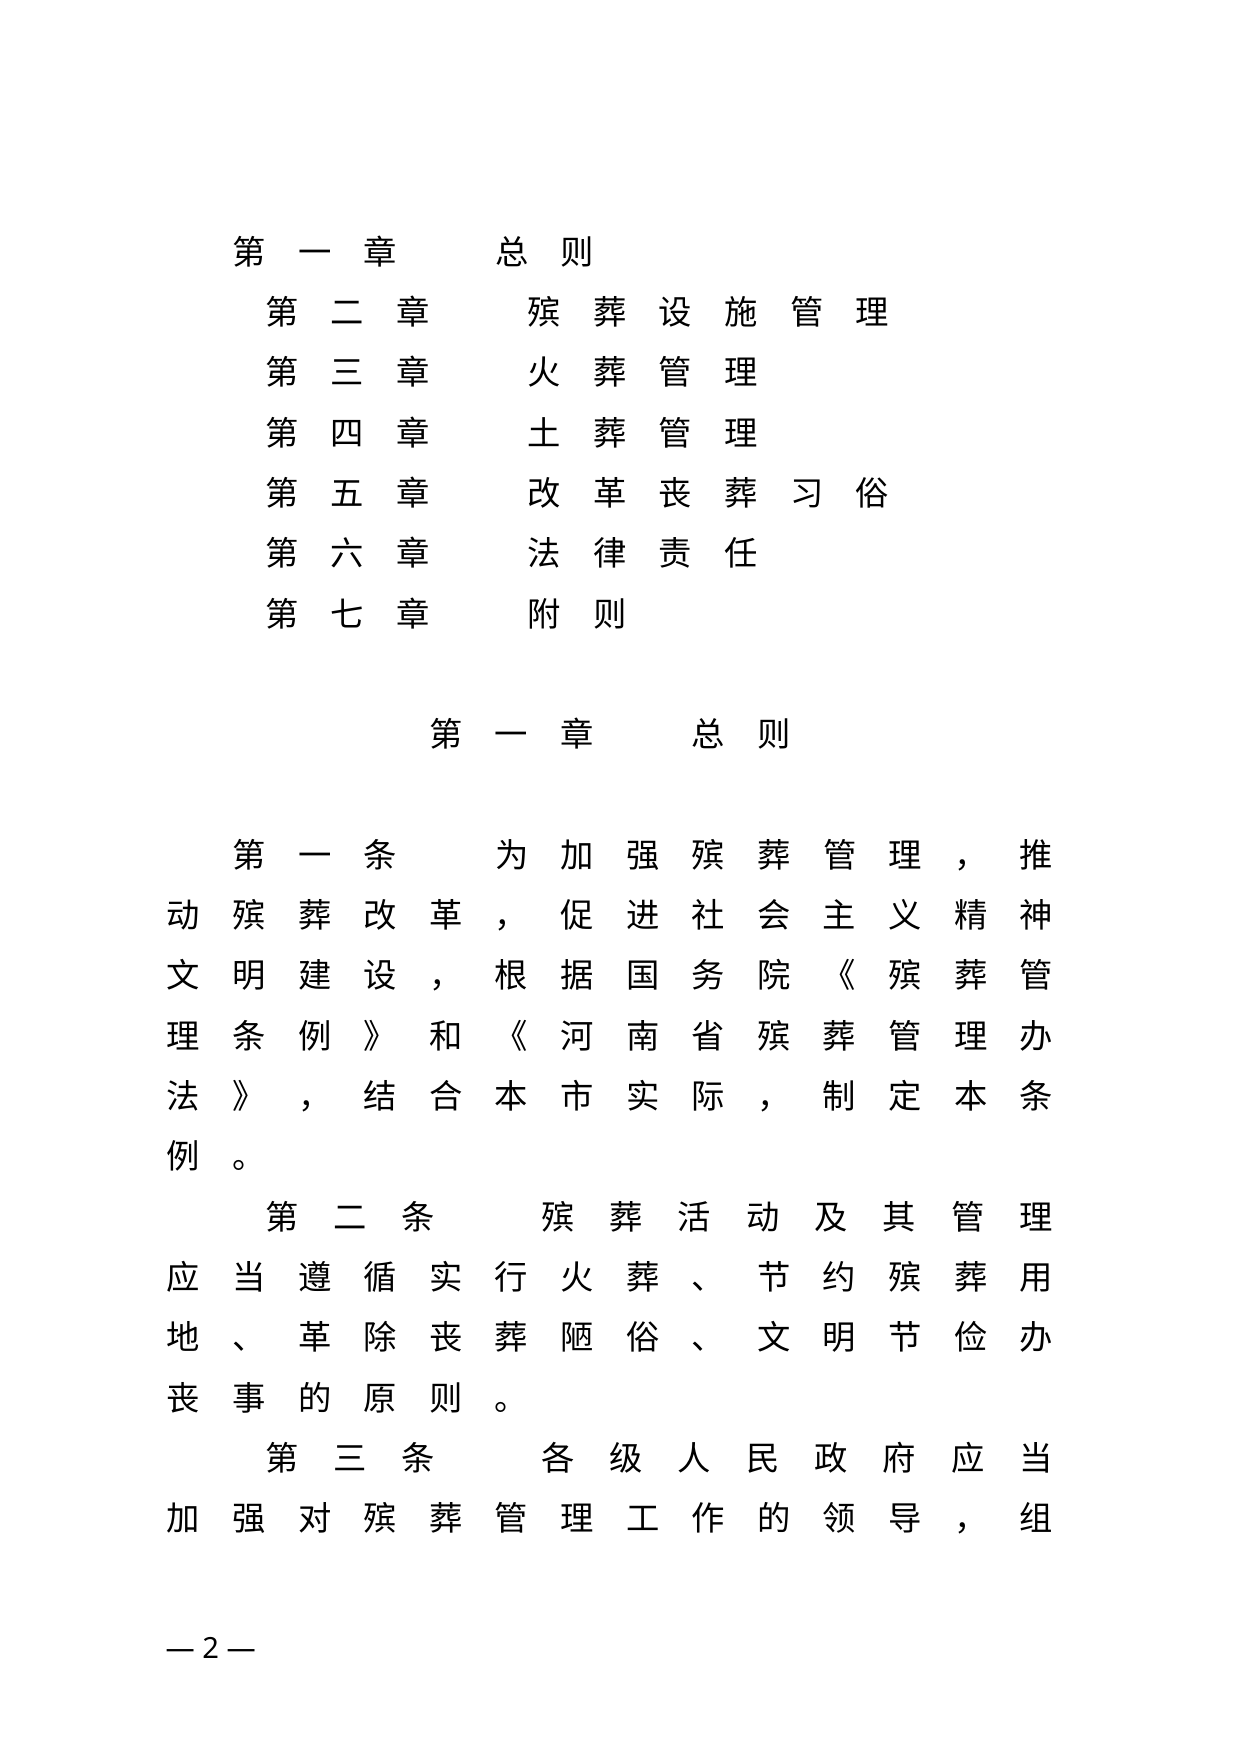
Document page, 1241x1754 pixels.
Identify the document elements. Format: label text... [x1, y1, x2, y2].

list 第五章 改革丧葬习俗 [167, 461, 1085, 521]
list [167, 1426, 1085, 1546]
list 第二条 殡葬活动及其管理应当遵循实行火葬、节约殡葬用地、革除丧葬陋俗、文明节俭办丧事的原则。 [167, 1184, 1085, 1426]
list 第二章 殡葬设施管理 [167, 280, 1085, 340]
list 第四章 土葬管理 [167, 400, 1085, 461]
list 第七章 附则 [167, 581, 1085, 642]
list 第三章 火葬管理 [167, 340, 1085, 400]
list 第一章 总则 [167, 219, 1085, 280]
list 第一章 总则 [167, 702, 1085, 762]
list 第六章 法律责任 [167, 521, 1085, 581]
list 第一条 为加强殡葬管理，推动殡葬改革，促进社会主义精神文明建设，根据国务院《殡葬管理条例》和《河南省殡葬管理办法》，结合本市实际，制定本条例。 [167, 823, 1085, 1184]
